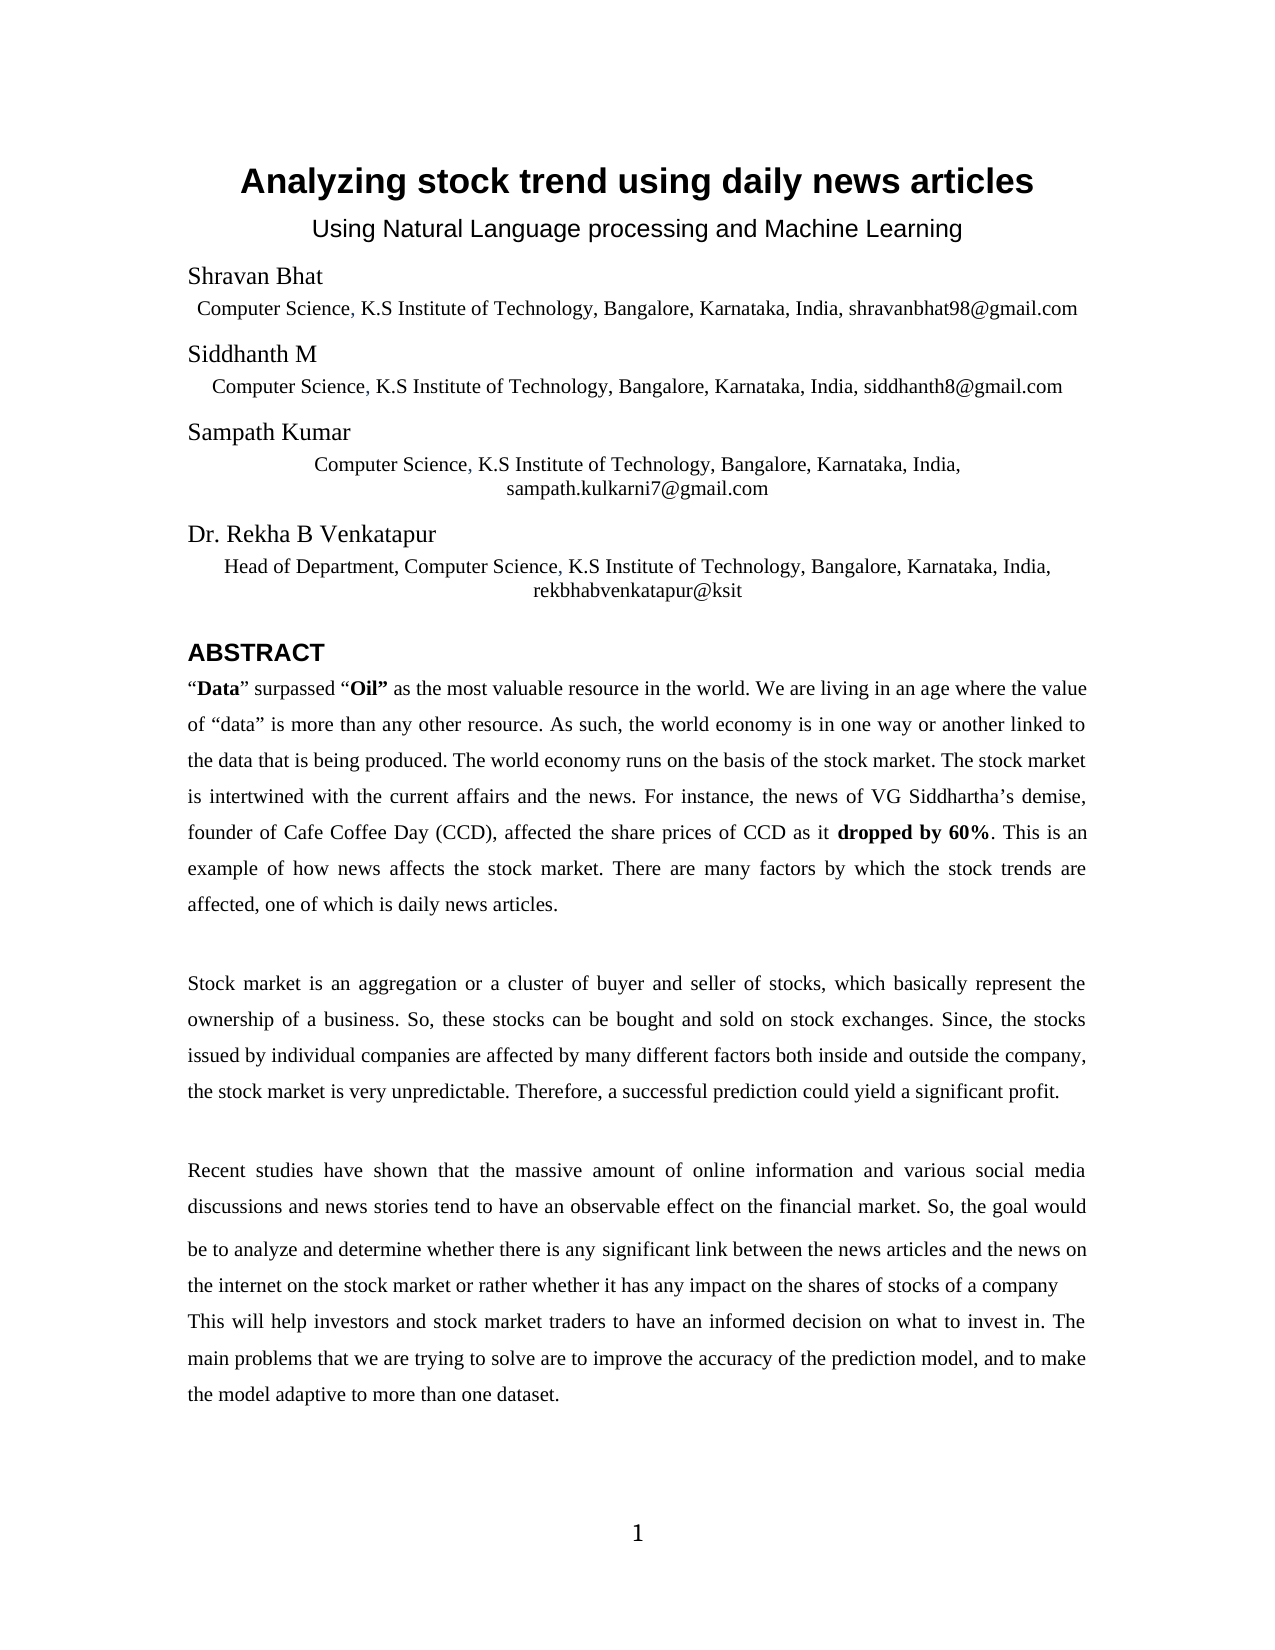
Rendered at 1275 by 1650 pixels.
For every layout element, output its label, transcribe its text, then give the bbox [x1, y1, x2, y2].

text “Data” surpassed “Oil” as the most valuable resource in the world. We are living in an age where the value of “data” is more than any other resource. As such, the world economy is in one way or another linked to the data that is being produced. The world economy runs on the basis of the stock market. The stock market is intertwined with the current affairs and the news. For instance, the news of VG Siddhartha’s demise, founder of Cafe Coffee Day (CCD), affected the share prices of CCD as it dropped by 60%. This is an example of how news affects the stock market. There are many factors by which the stock trends are affected, one of which is daily news articles. [187, 675, 1087, 916]
text Sampath Kumar [187, 417, 1087, 446]
text Dr. Rekha B Venkatapur [187, 519, 1087, 547]
text Computer Science, K.S Institute of Technology, Bangalore, Karnataka, India, sampath.kulkarni7@gmail.com [187, 452, 1087, 500]
text Head of Department, Computer Science, K.S Institute of Technology, Bangalore, Karnataka, India, rekbhabvenkatapur@ksit [187, 554, 1087, 602]
text Analyzing stock trend using daily news articles [187, 160, 1087, 201]
text Stock market is an aggregation or a cluster of buyer and seller of stocks, which basically represent the ownership of a business. So, these stocks can be bought and sold on stock exchanges. Since, the stocks issued by individual companies are affected by many different factors both inside and outside the company, the stock market is very unpredictable. Therefore, a successful prediction could yield a significant profit. [187, 971, 1087, 1103]
text Shravan Bhat [187, 261, 1087, 290]
text Recent studies have shown that the massive amount of online information and various social media discussions and news stories tend to have an observable effect on the financial market. So, the goal would be to analyze and determine whether there is any significant link between the news articles and the news on the internet on the stock market or rather whether it has any impact on the shares of stocks of a company [187, 1158, 1087, 1297]
text ABSTRACT [187, 638, 1087, 667]
text Computer Science, K.S Institute of Technology, Bangalore, Karnataka, India, shravanbhat98@gmail.com [187, 296, 1087, 320]
text Computer Science, K.S Institute of Technology, Bangalore, Karnataka, India, siddhanth8@gmail.com [187, 374, 1087, 398]
subtitle Using Natural Language processing and Machine Learning [187, 214, 1087, 242]
text Siddhanth M [187, 339, 1087, 368]
text This will help investors and stock market traders to have an informed decision on what to invest in. The main problems that we are trying to solve are to improve the accuracy of the prediction model, and to make the model adaptive to more than one dataset. [187, 1309, 1087, 1406]
